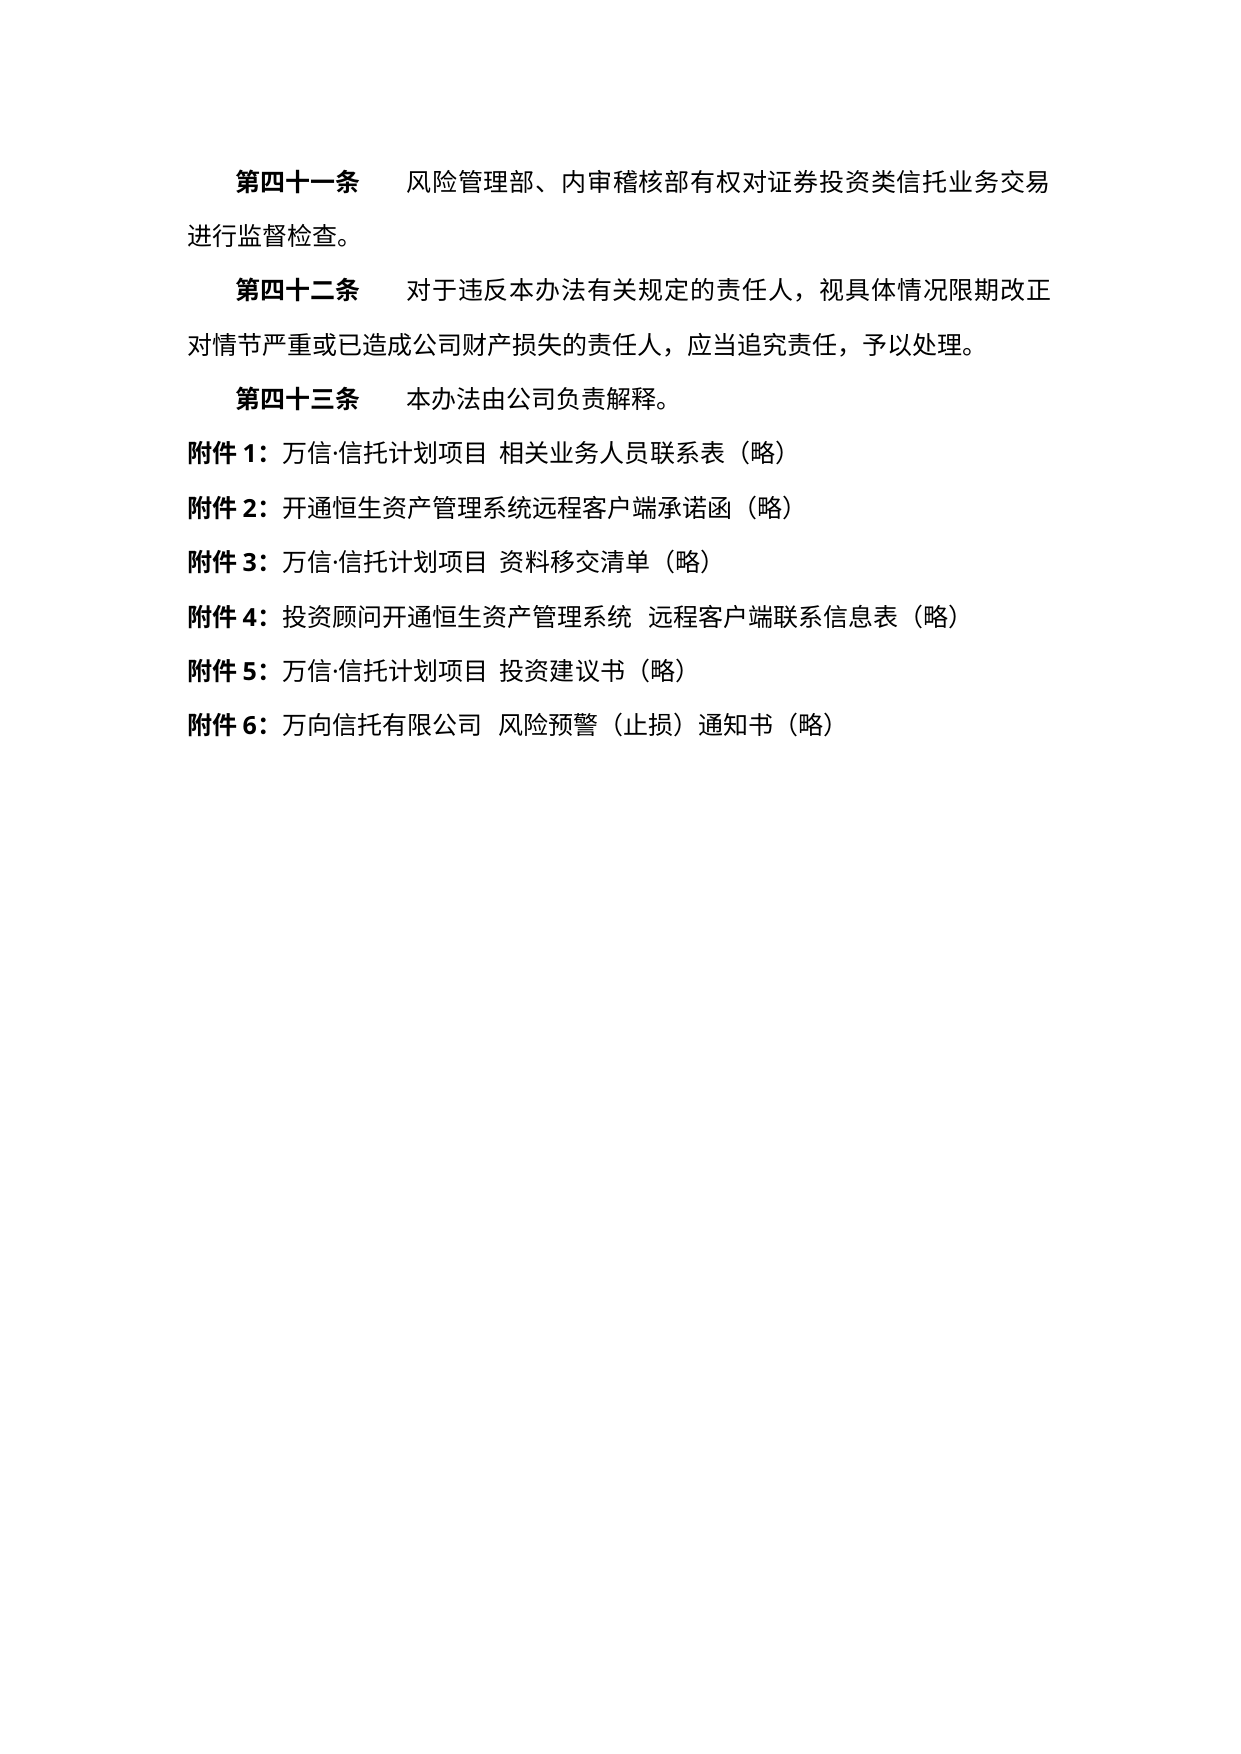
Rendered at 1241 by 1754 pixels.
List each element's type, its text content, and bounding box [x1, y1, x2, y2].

text 附件4：投资顾问开通恒生资产管理系统 远程客户端联系信息表（略） [187, 597, 1053, 633]
text 附件2：开通恒生资产管理系统远程客户端承诺函（略） [187, 488, 1053, 524]
text 附件5：万信·信托计划项目 投资建议书（略） [187, 651, 1053, 688]
list 风险管理部、内审稽核部有权对证券投资类信托业务交易进行监督检查。 [187, 162, 1053, 253]
text 附件6：万向信托有限公司 风险预警（止损）通知书（略） [187, 706, 1053, 742]
list 附件1：万信·信托计划项目 相关业务人员联系表（略） [187, 434, 1053, 470]
list 对于违反本办法有关规定的责任人，视具体情况限期改正。对情节严重或已造成公司财产损失的责任人，应当追究责任，予以处理。 [187, 271, 1053, 361]
text 附件3：万信·信托计划项目 资料移交清单（略） [187, 543, 1053, 579]
list 本办法由公司负责解释。 [187, 379, 1053, 416]
